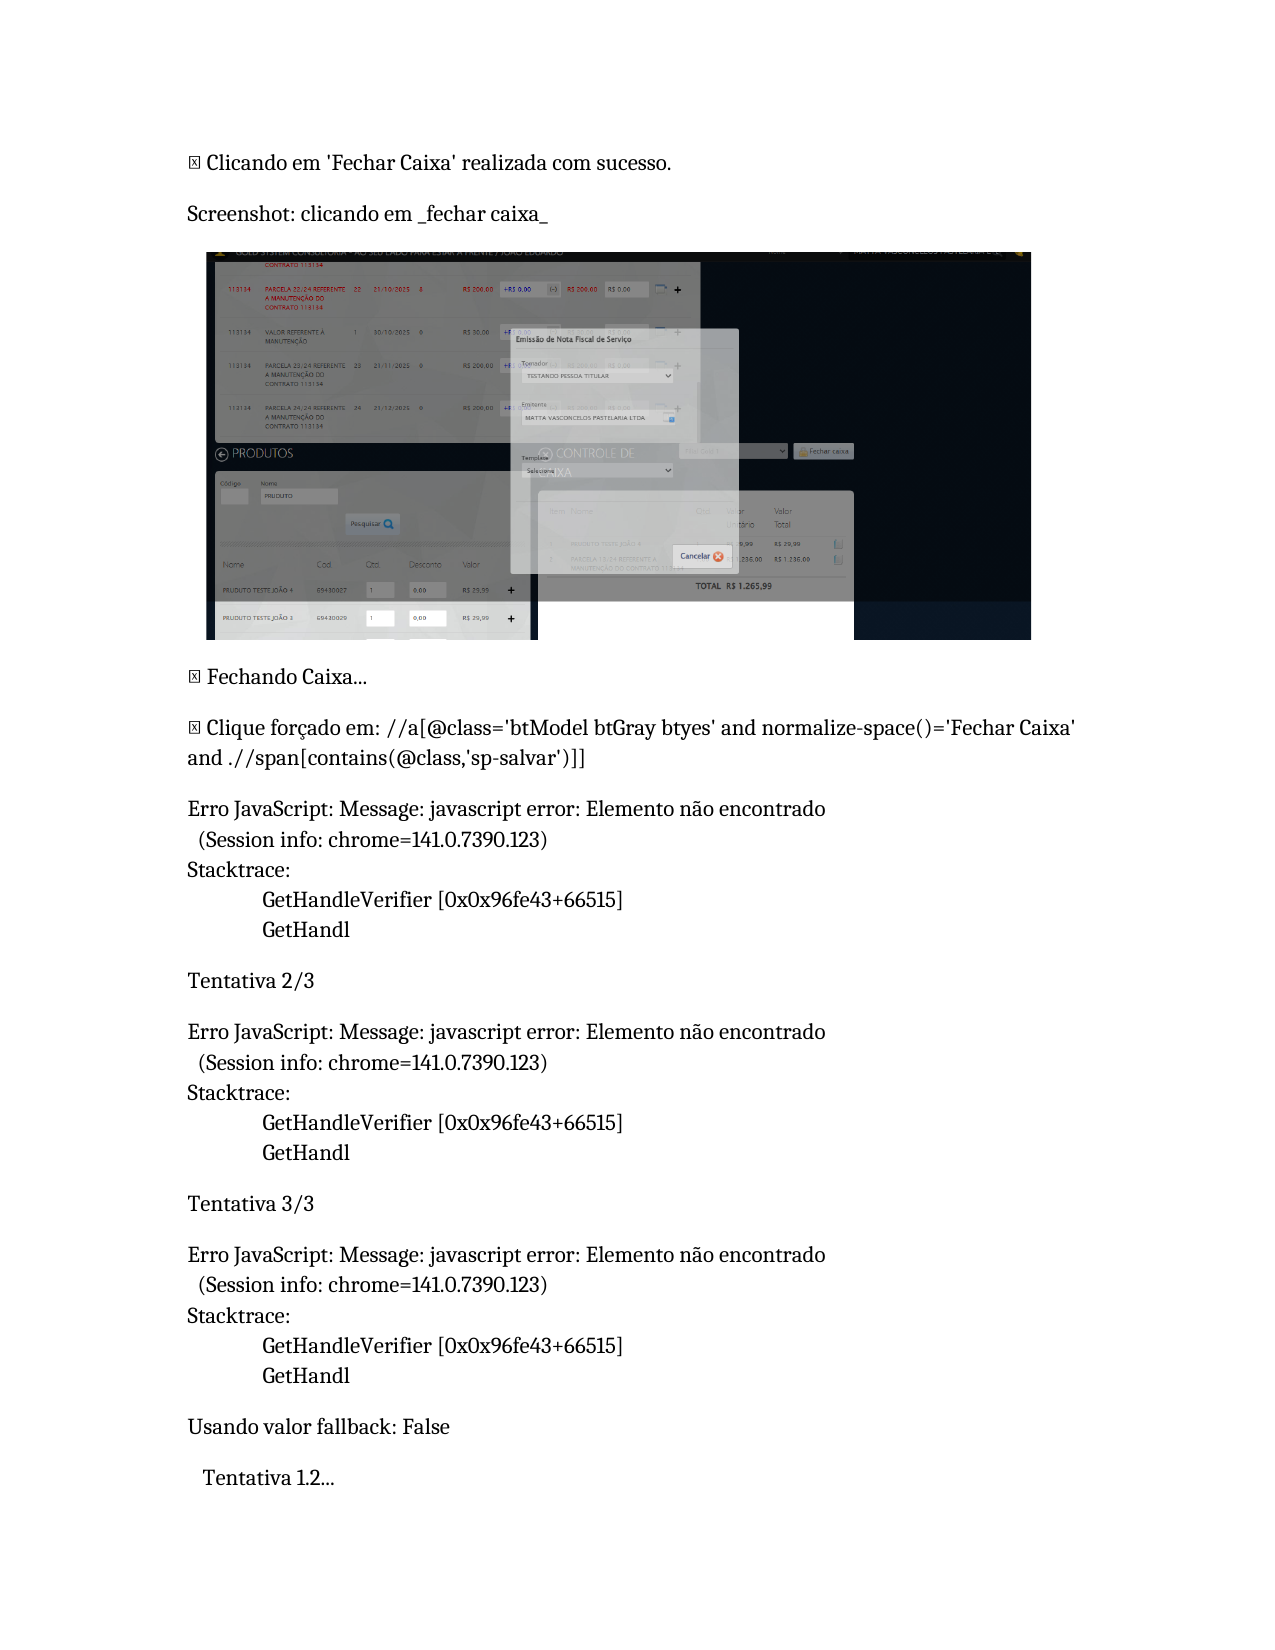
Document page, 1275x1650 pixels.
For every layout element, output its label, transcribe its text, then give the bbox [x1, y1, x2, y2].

text Screenshot: clicando em _fechar caixa_ [187, 201, 1087, 227]
text Tentativa 1.2... [187, 1465, 1087, 1491]
text Usando valor fallback: False [187, 1414, 1087, 1440]
text 🔄 Fechando Caixa... [187, 664, 1087, 690]
text Tentativa 3/3 [187, 1191, 1087, 1217]
picture [206, 252, 1032, 640]
text 🎯 Clique forçado em: //a[@class='btModel btGray btyes' and normalize-space()='Fechar Caixa' and .//span[contains(@class,'sp-salvar')]] [187, 715, 1087, 771]
text Tentativa 2/3 [187, 968, 1087, 994]
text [187, 1242, 1087, 1389]
text ✅ Clicando em 'Fechar Caixa' realizada com sucesso. [187, 150, 1087, 176]
